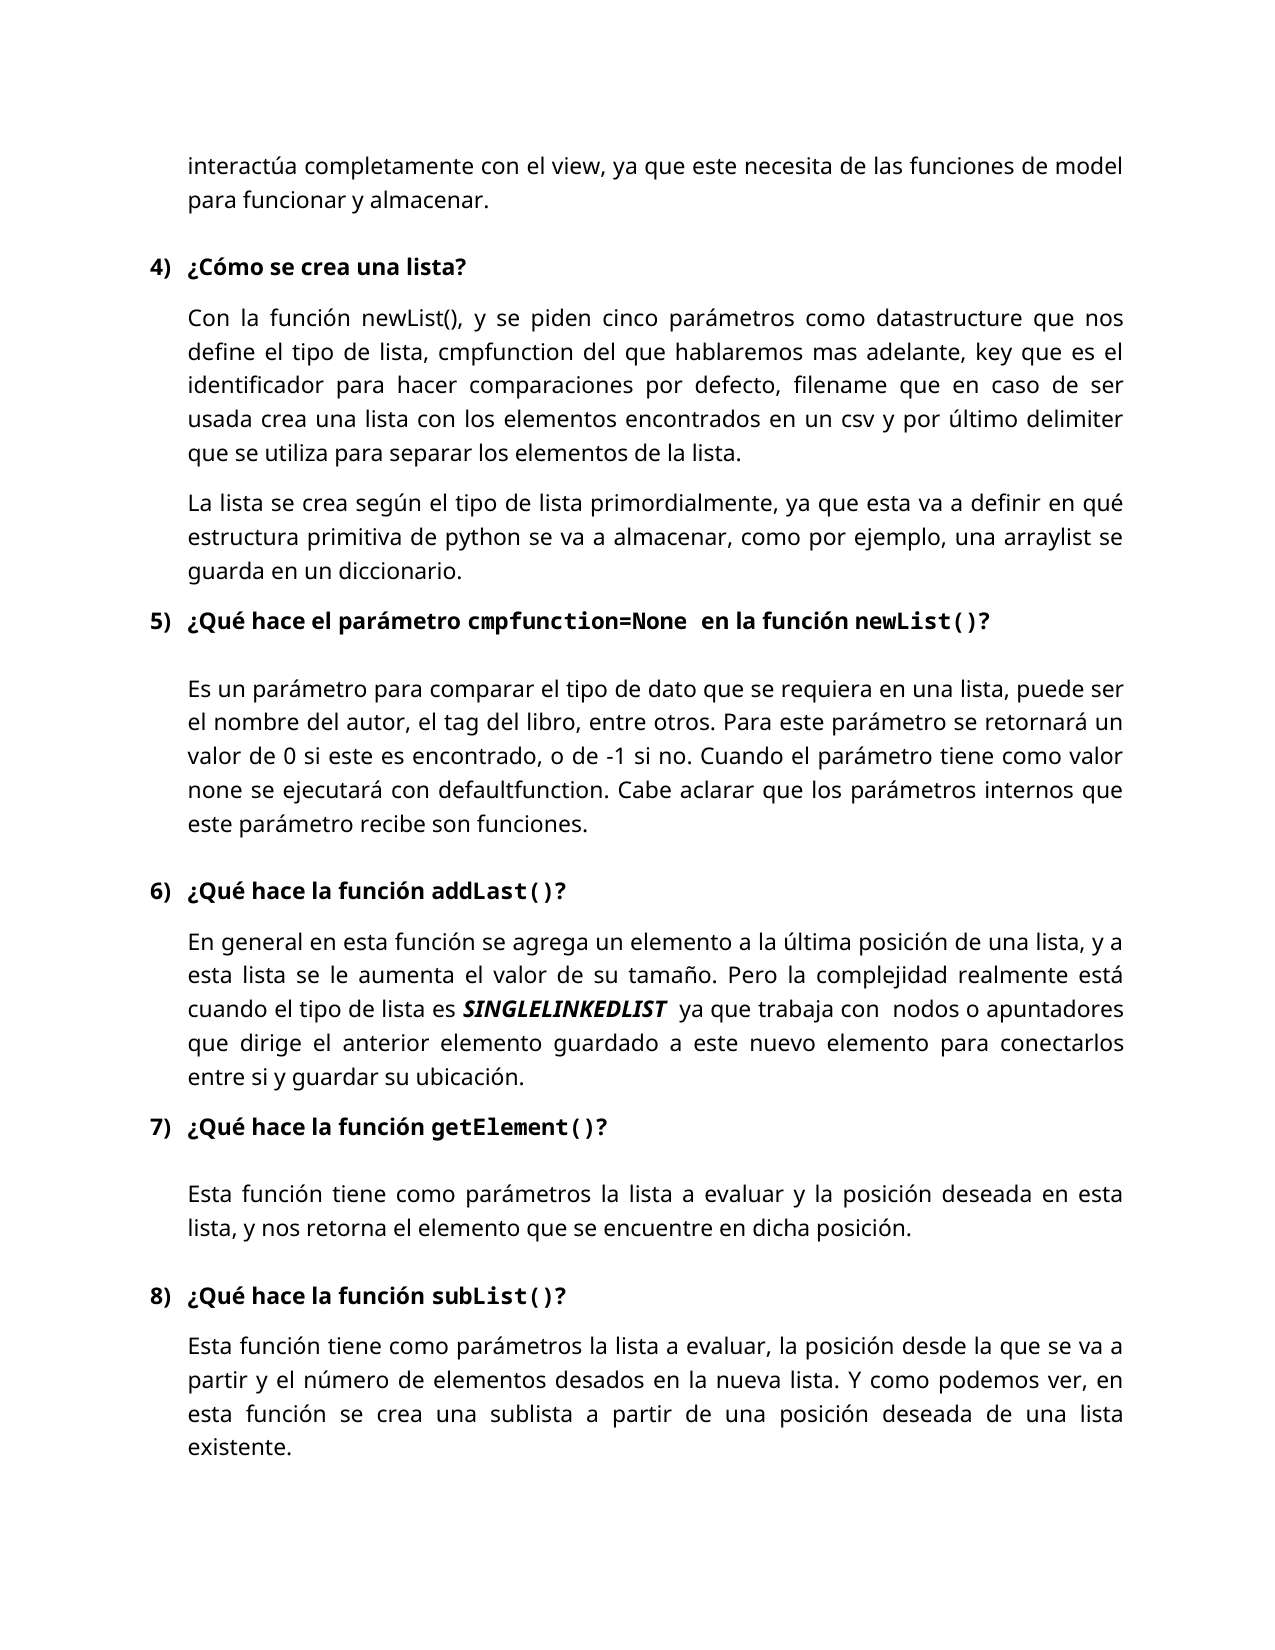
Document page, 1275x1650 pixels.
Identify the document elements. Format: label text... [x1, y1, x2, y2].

list Esta función tiene como parámetros la lista a evaluar y la posición deseada en esta lista, y nos retorna el elemento que se encuentre en dicha posición. [187, 1178, 1125, 1243]
text Esta función tiene como parámetros la lista a evaluar, la posición desde la que se va a partir y el número de elementos desados en la nueva lista. Y como podemos ver, en esta función se crea una sublista a partir de una posición deseada de una lista existente. [187, 1330, 1125, 1462]
text En general en esta función se agrega un elemento a la última posición de una lista, y a esta lista se le aumenta el valor de su tamaño. Pero la complejidad realmente está cuando el tipo de lista es SINGLELINKEDLIST ya que trabaja con nodos o apuntadores que dirige el anterior elemento guardado a este nuevo elemento para conectarlos entre si y guardar su ubicación. [187, 925, 1125, 1092]
list ¿Cómo se crea una lista? [150, 251, 1125, 282]
list ¿Qué hace la función getElement()? [150, 1111, 1125, 1142]
list ¿Qué hace la función addLast()? [150, 875, 1125, 906]
text La lista se crea según el tipo de lista primordialmente, ya que esta va a definir en qué estructura primitiva de python se va a almacenar, como por ejemplo, una arraylist se guarda en un diccionario. [187, 487, 1125, 586]
list ¿Qué hace el parámetro cmpfunction=None en la función newList()? [150, 605, 1125, 636]
list Es un parámetro para comparar el tipo de dato que se requiera en una lista, puede ser el nombre del autor, el tag del libro, entre otros. Para este parámetro se retornará un valor de 0 si este es encontrado, o de -1 si no. Cuando el parámetro tiene como valor none se ejecutará con defaultfunction. Cabe aclarar que los parámetros internos que este parámetro recibe son funciones. [187, 672, 1125, 839]
list ¿Qué hace la función subList()? [150, 1279, 1125, 1311]
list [187, 150, 1125, 215]
text Con la función newList(), y se piden cinco parámetros como datastructure que nos define el tipo de lista, cmpfunction del que hablaremos mas adelante, key que es el identificador para hacer comparaciones por defecto, filename que en caso de ser usada crea una lista con los elementos encontrados en un csv y por último delimiter que se utiliza para separar los elementos de la lista. [187, 302, 1125, 468]
